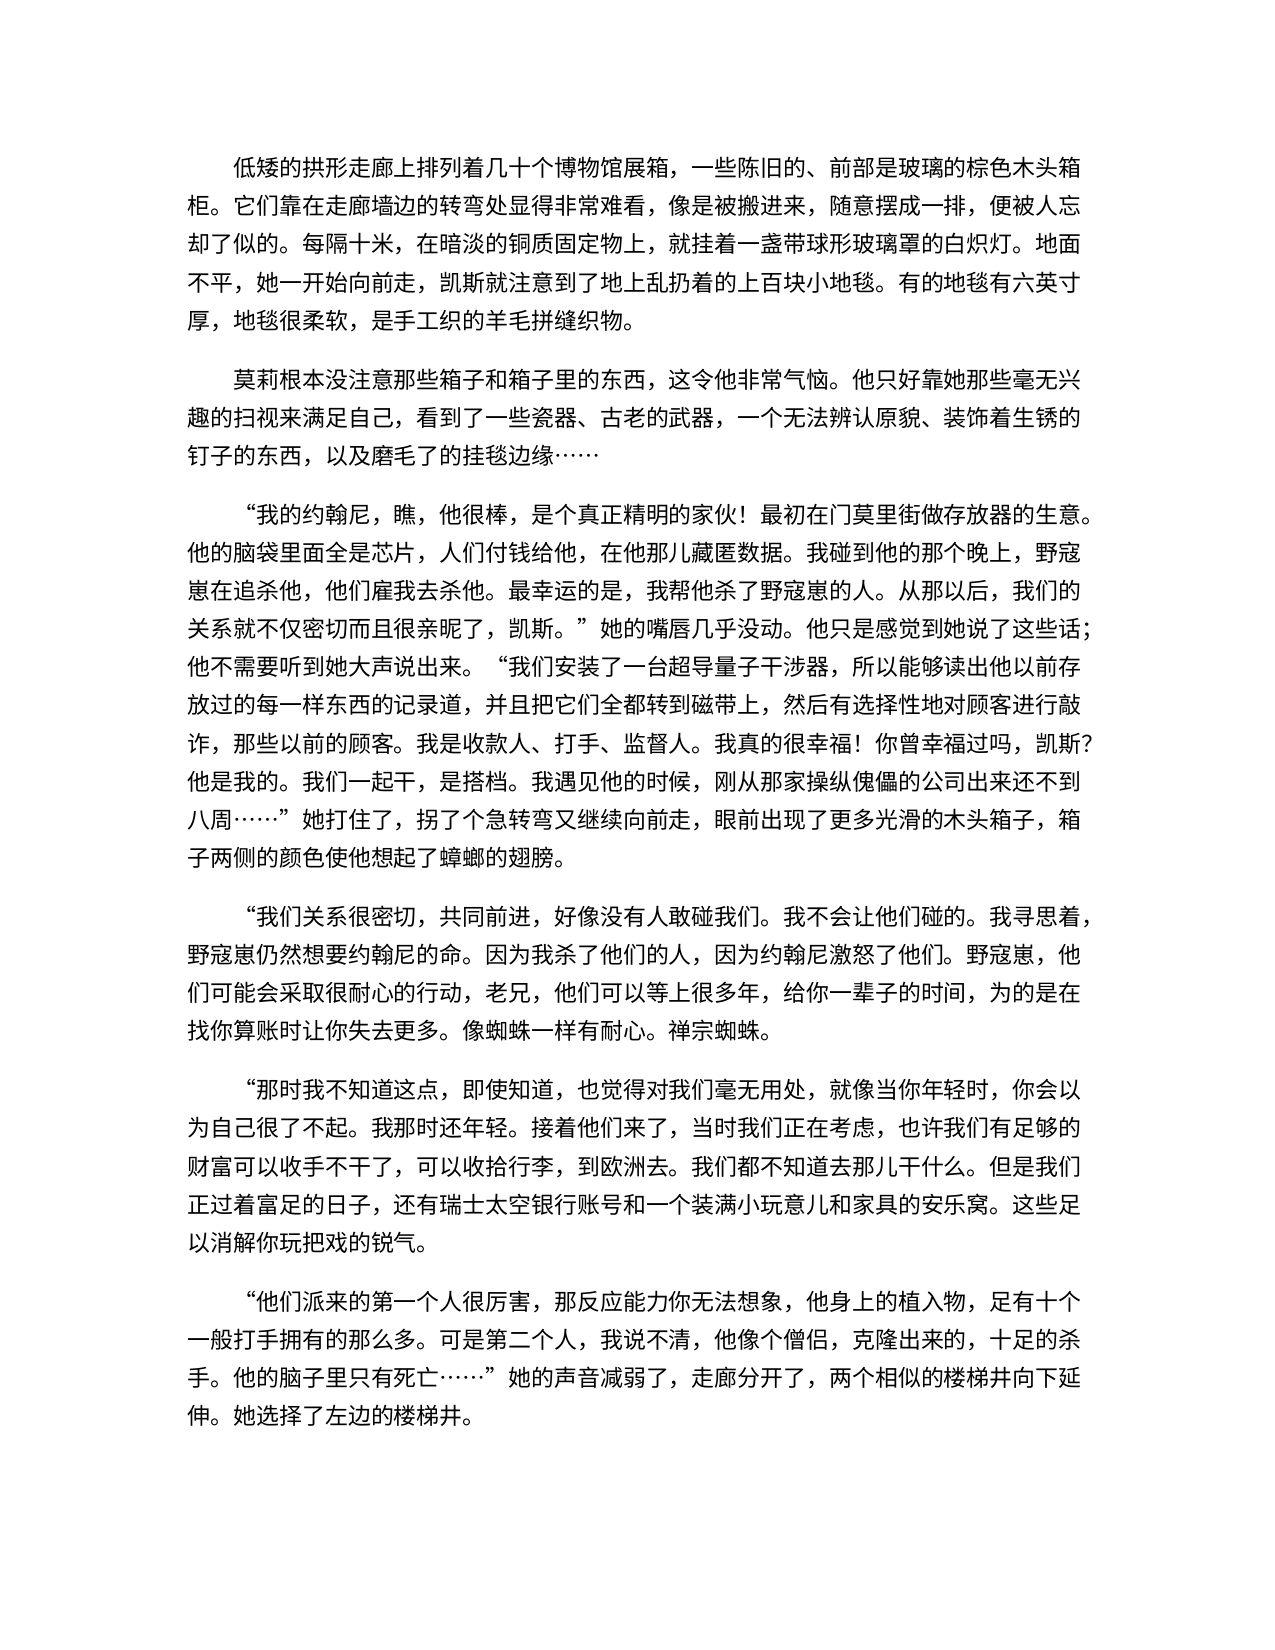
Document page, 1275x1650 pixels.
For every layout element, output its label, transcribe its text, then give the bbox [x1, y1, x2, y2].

text 莫莉根本没注意那些箱子和箱子里的东西，这令他非常气恼。他只好靠她那些毫无兴趣的扫视来满足自己，看到了一些瓷器、古老的武器，一个无法辨认原貌、装饰着生锈的钉子的东西，以及磨毛了的挂毯边缘…… [187, 361, 1087, 471]
text “那时我不知道这点，即使知道，也觉得对我们毫无用处，就像当你年轻时，你会以为自己很了不起。我那时还年轻。接着他们来了，当时我们正在考虑，也许我们有足够的财富可以收手不干了，可以收拾行李，到欧洲去。我们都不知道去那儿干什么。但是我们正过着富足的日子，还有瑞士太空银行账号和一个装满小玩意儿和家具的安乐窝。这些足以消解你玩把戏的锐气。 [187, 1072, 1087, 1258]
text “他们派来的第一个人很厉害，那反应能力你无法想象，他身上的植入物，足有十个一般打手拥有的那么多。可是第二个人，我说不清，他像个僧侣，克隆出来的，十足的杀手。他的脑子里只有死亡……”她的声音减弱了，走廊分开了，两个相似的楼梯井向下延伸。她选择了左边的楼梯井。 [187, 1283, 1087, 1431]
text “我的约翰尼，瞧，他很棒，是个真正精明的家伙！最初在门莫里街做存放器的生意。他的脑袋里面全是芯片，人们付钱给他，在他那儿藏匿数据。我碰到他的那个晚上，野寇崽在追杀他，他们雇我去杀他。最幸运的是，我帮他杀了野寇崽的人。从那以后，我们的关系就不仅密切而且很亲昵了，凯斯。”她的嘴唇几乎没动。他只是感觉到她说了这些话；他不需要听到她大声说出来。“我们安装了一台超导量子干涉器，所以能够读出他以前存放过的每一样东西的记录道，并且把它们全都转到磁带上，然后有选择性地对顾客进行敲诈，那些以前的顾客。我是收款人、打手、监督人。我真的很幸福！你曾幸福过吗，凯斯？他是我的。我们一起干，是搭档。我遇见他的时候，刚从那家操纵傀儡的公司出来还不到八周……”她打住了，拐了个急转弯又继续向前走，眼前出现了更多光滑的木头箱子，箱子两侧的颜色使他想起了蟑螂的翅膀。 [187, 497, 1087, 873]
text 低矮的拱形走廊上排列着几十个博物馆展箱，一些陈旧的、前部是玻璃的棕色木头箱柜。它们靠在走廊墙边的转弯处显得非常难看，像是被搬进来，随意摆成一排，便被人忘却了似的。每隔十米，在暗淡的铜质固定物上，就挂着一盏带球形玻璃罩的白炽灯。地面不平，她一开始向前走，凯斯就注意到了地上乱扔着的上百块小地毯。有的地毯有六英寸厚，地毯很柔软，是手工织的羊毛拼缝织物。 [187, 150, 1087, 336]
text “我们关系很密切，共同前进，好像没有人敢碰我们。我不会让他们碰的。我寻思着，野寇崽仍然想要约翰尼的命。因为我杀了他们的人，因为约翰尼激怒了他们。野寇崽，他们可能会采取很耐心的行动，老兄，他们可以等上很多年，给你一辈子的时间，为的是在找你算账时让你失去更多。像蜘蛛一样有耐心。禅宗蜘蛛。 [187, 899, 1087, 1046]
